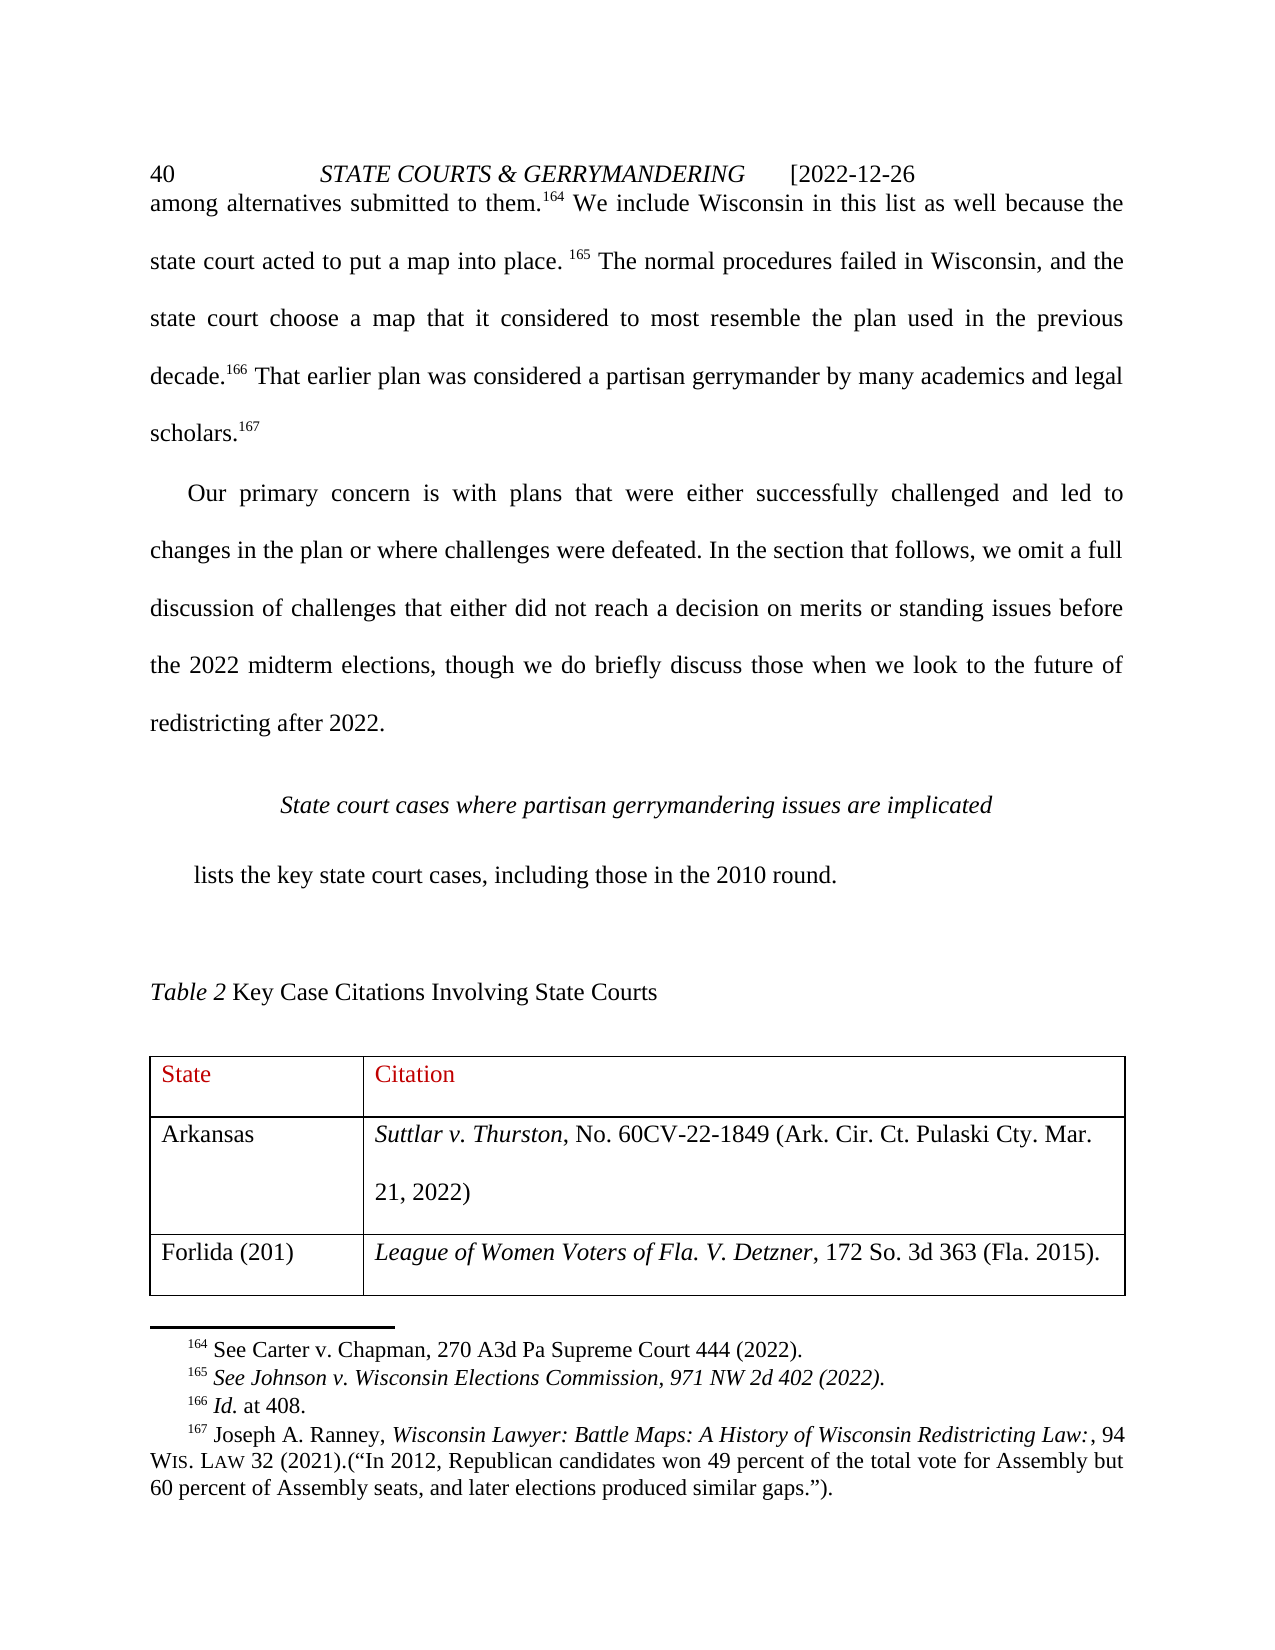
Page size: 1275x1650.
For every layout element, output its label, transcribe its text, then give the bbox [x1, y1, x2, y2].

text Some states listed in Table Four had state court action without a partisan gerrymandering challenge. Pennsylvania and Virginia state courts had to intercede because of the failure for a legal plan to be enacted by the governing bodies. In Virginia, the failure of the state’s redistricting commission to agree on a plan led to two co-special masters being appointed by the state court to draw the map. In Pennsylvania there was never a map in place by the normal procedures found in the PA constitution. Instead, the legislature and the governor, of different political persuasions, refused to negotiate. That led to the courts holding hearings and choosing among alternatives submitted to them. We include Wisconsin in this list as well because the state court acted to put a map into place. The normal procedures failed in Wisconsin, and the state court choose a map that it considered to most resemble the plan used in the previous decade. That earlier plan was considered a partisan gerrymander by many academics and legal scholars. [150, 188, 1125, 447]
table_cell Arkansas [151, 1118, 363, 1234]
table_cell Suttlar v. Thurston, No. 60CV-22-1849 (Ark. Cir. Ct. Pulaski Cty. Mar. 21, 2022) [364, 1118, 1124, 1234]
table_cell Forlida (201) [151, 1235, 363, 1295]
text Our primary concern is with plans that were either successfully challenged and led to changes in the plan or where challenges were defeated. In the section that follows, we omit a full discussion of challenges that either did not reach a decision on merits or standing issues before the 2022 midterm elections, though we do briefly discuss those when we look to the future of redistricting after 2022. [150, 478, 1125, 737]
table_header State [151, 1057, 363, 1116]
table_cell League of Women Voters of Fla. V. Detzner, 172 So. 3d 363 (Fla. 2015). [364, 1235, 1124, 1295]
table_header Citation [364, 1057, 1124, 1116]
subtitle State court cases where partisan gerrymandering issues are implicated [150, 790, 1125, 819]
